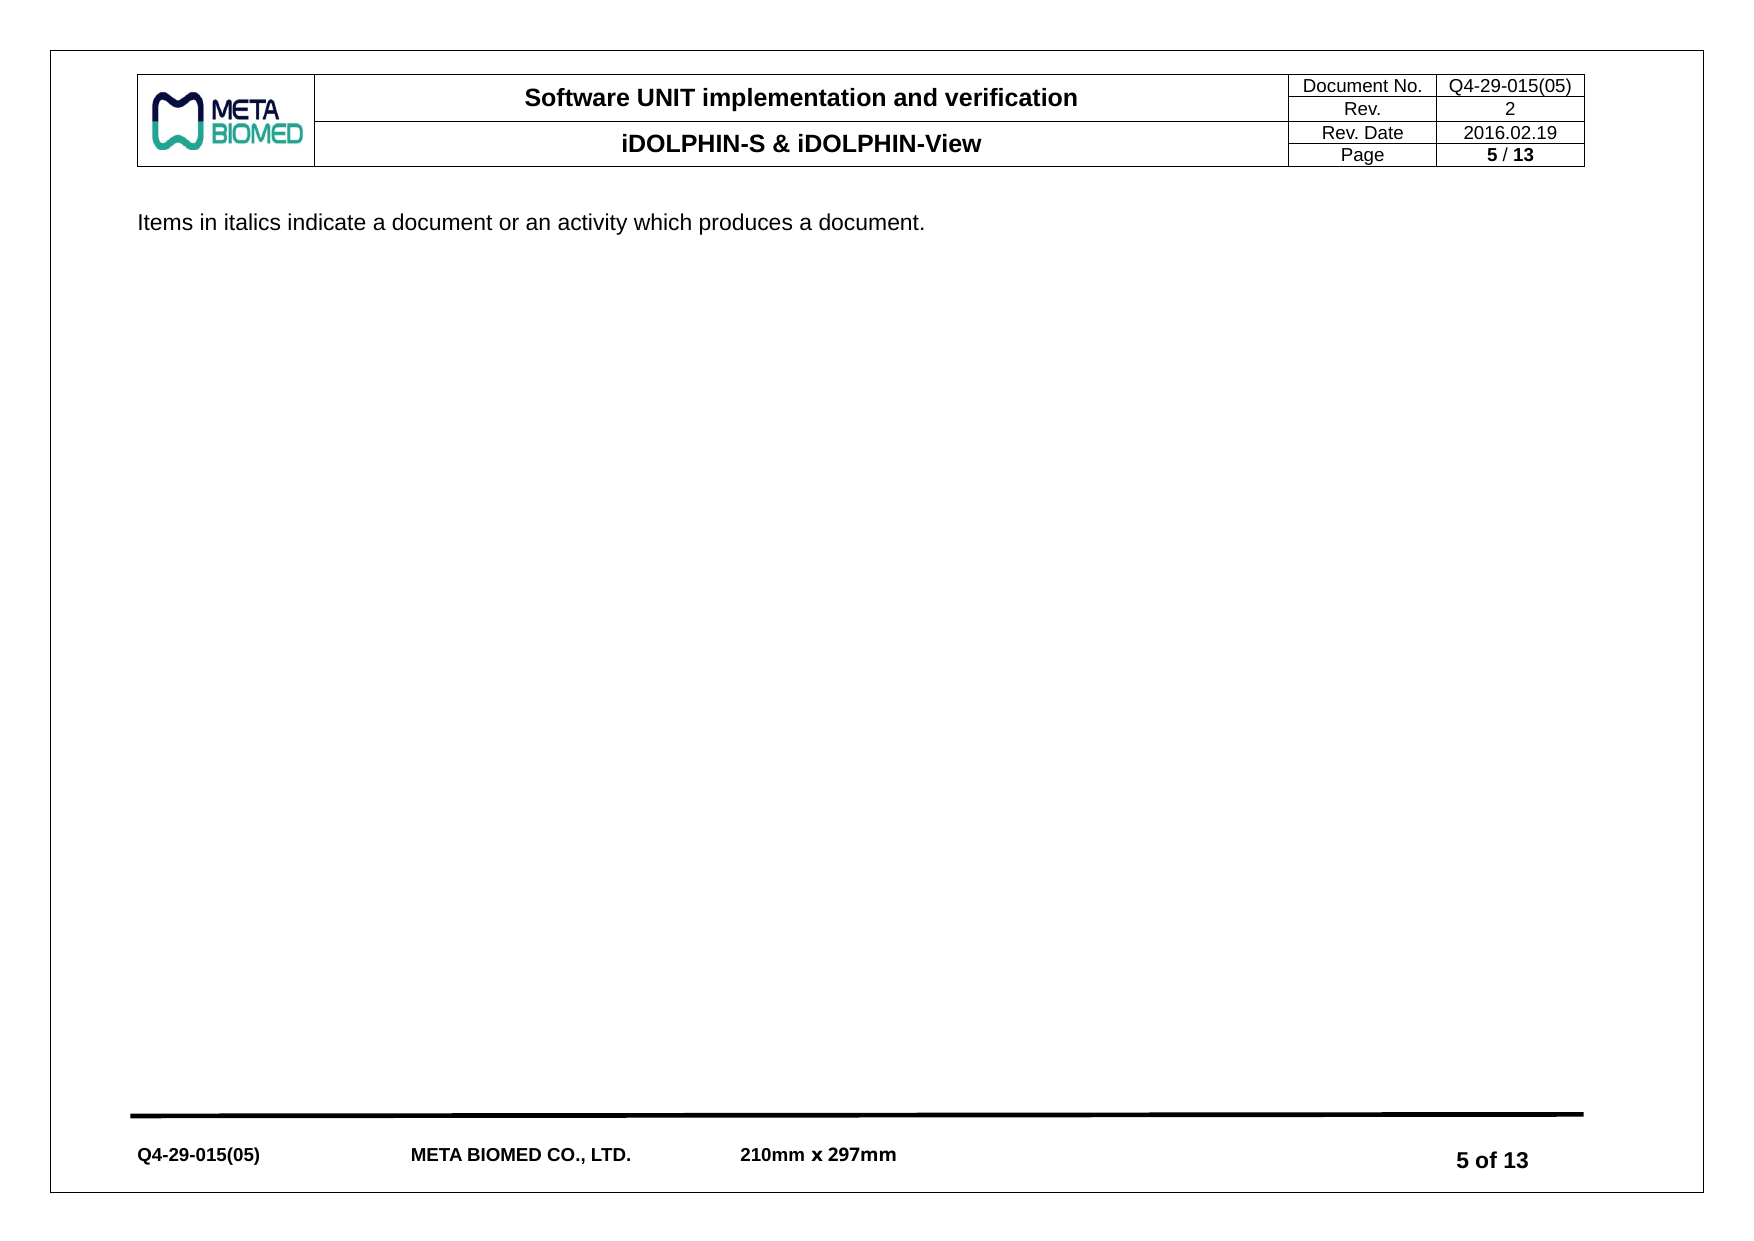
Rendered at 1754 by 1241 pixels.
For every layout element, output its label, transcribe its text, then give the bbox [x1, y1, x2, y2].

text Items in italics indicate a document or an activity which produces a document. [137, 204, 1587, 241]
picture [148, 91, 307, 150]
